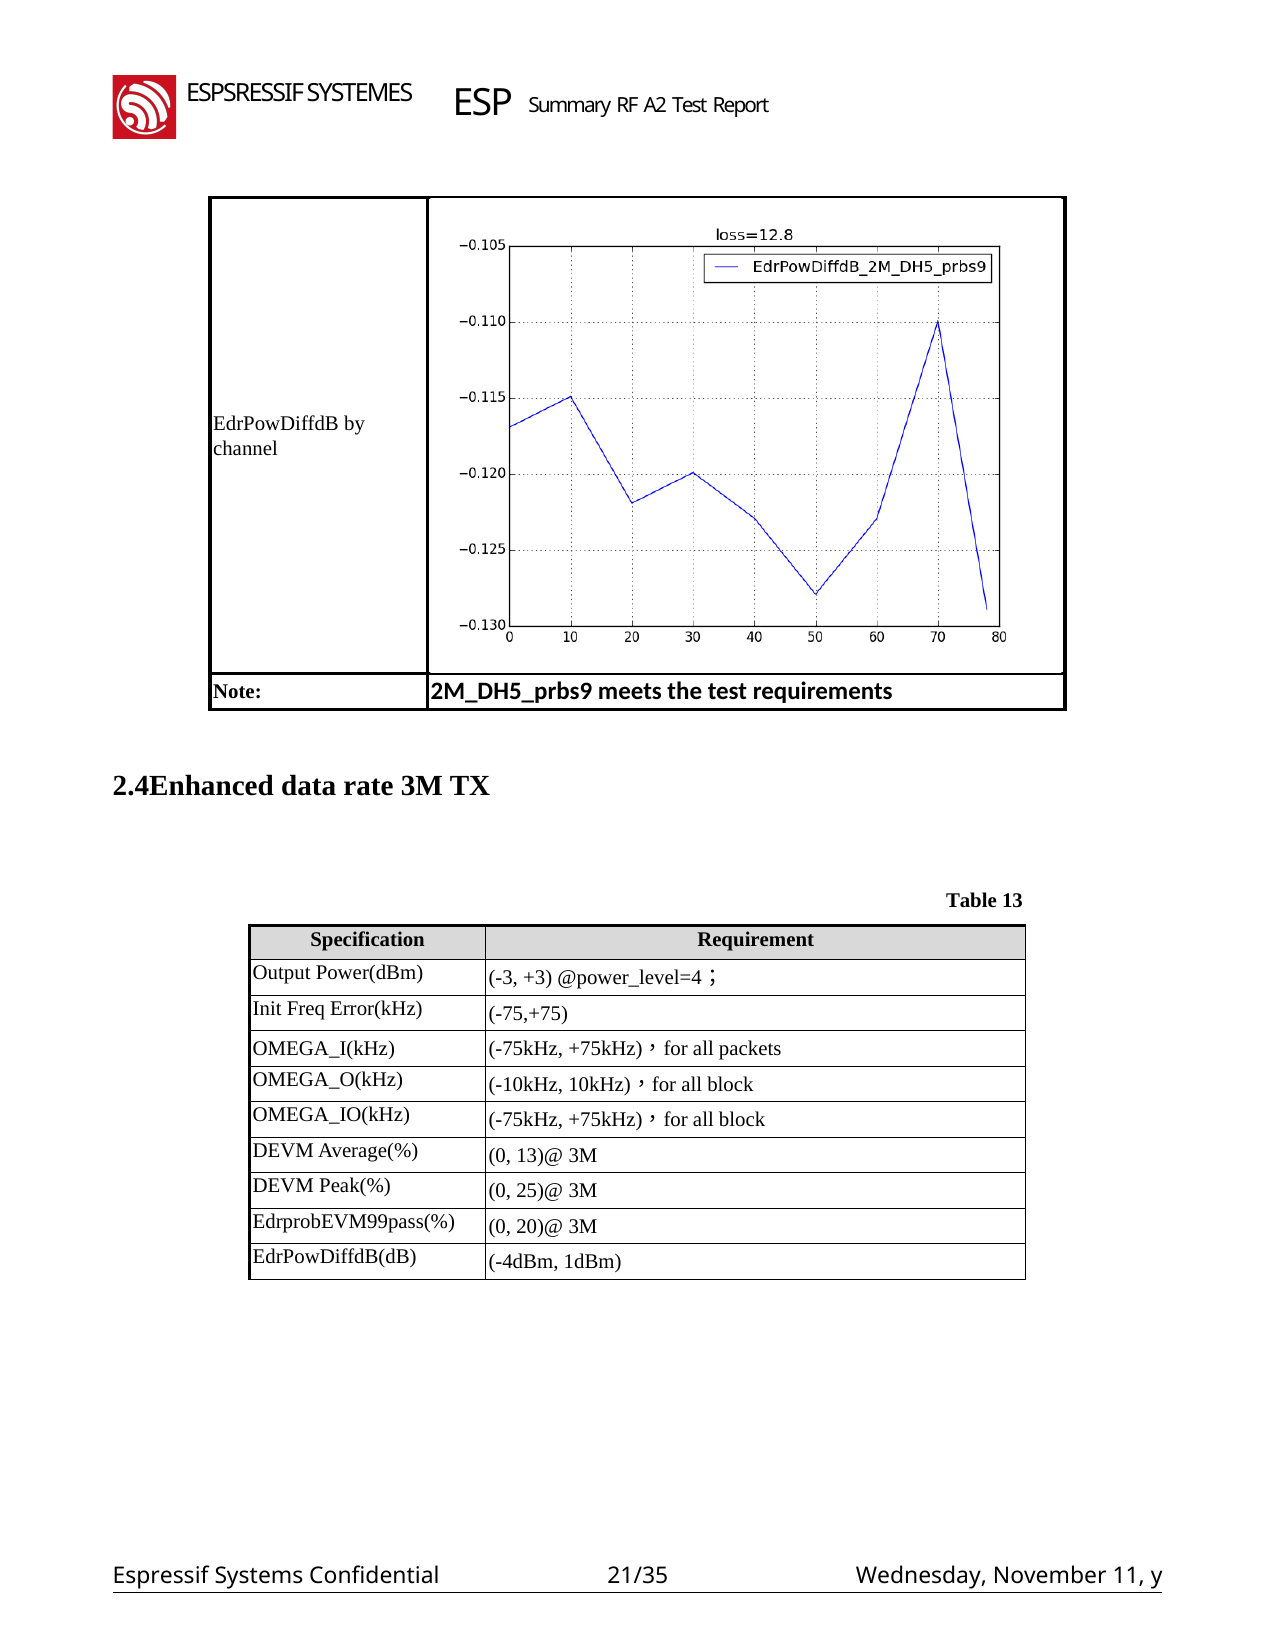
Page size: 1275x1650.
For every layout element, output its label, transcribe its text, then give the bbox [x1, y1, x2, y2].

table_cell DEVM Peak(%) [251, 1173, 485, 1208]
table_cell Init Freq Error(kHz) [251, 996, 485, 1030]
table_cell EdrprobEVM99pass(%) [251, 1209, 485, 1243]
table_cell Requirement [486, 927, 1025, 959]
table_cell Output Power(dBm) [251, 960, 485, 994]
table_cell (-4dBm, 1dBm) [486, 1244, 1025, 1279]
picture [430, 198, 1062, 673]
table_cell (-75kHz, +75kHz)，for all block [486, 1102, 1025, 1137]
table_cell OMEGA_O(kHz) [251, 1067, 485, 1101]
table_cell EdrPowDiffdB by channel [212, 199, 426, 672]
table_header Table 13 [250, 888, 1026, 923]
table_cell (-75kHz, +75kHz)，for all packets [486, 1031, 1025, 1066]
table_cell (-10kHz, 10kHz)，for all block [486, 1067, 1025, 1101]
list 2.4Enhanced data rate 3M TX [112, 768, 1162, 802]
picture [112, 75, 177, 139]
table_cell Note: [212, 675, 426, 708]
table_cell (0, 20)@ 3M [486, 1209, 1025, 1243]
table_cell Specification [251, 927, 485, 959]
table_cell (-75,+75) [486, 996, 1025, 1030]
table_cell DEVM Average(%) [251, 1138, 485, 1172]
table_cell EdrPowDiffdB(dB) [251, 1244, 485, 1279]
table_cell 2M_DH5_prbs9 meets the test requirements [429, 675, 1063, 708]
table_cell OMEGA_IO(kHz) [251, 1102, 485, 1137]
table_cell (0, 25)@ 3M [486, 1173, 1025, 1208]
table_cell (0, 13)@ 3M [486, 1138, 1025, 1172]
table_cell OMEGA_I(kHz) [251, 1031, 485, 1066]
table_cell (-3, +3) @power_level=4； [486, 960, 1025, 994]
